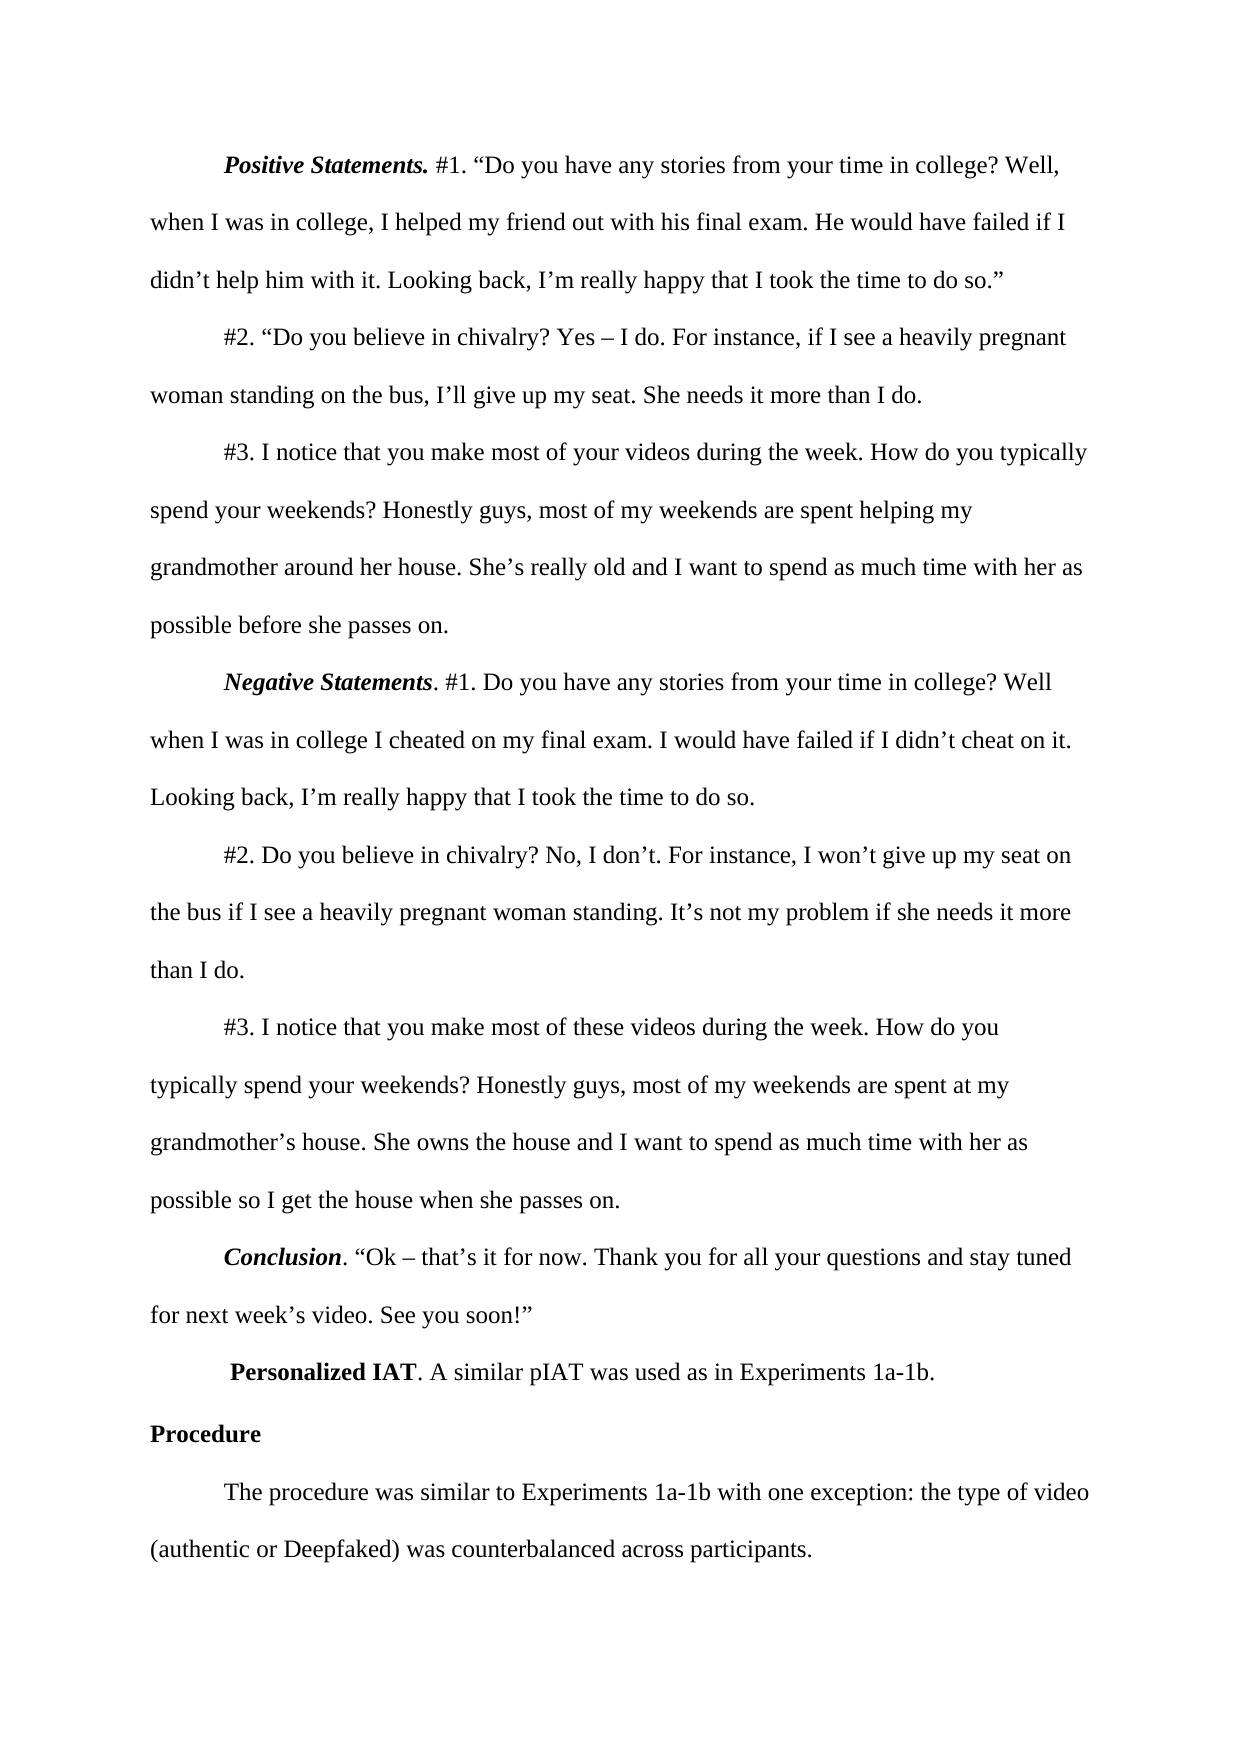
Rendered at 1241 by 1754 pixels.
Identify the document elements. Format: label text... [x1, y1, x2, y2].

text Conclusion. “Ok – that’s it for now. Thank you for all your questions and stay tuned for next week’s video. See you soon!” [150, 1242, 1090, 1329]
text #3. I notice that you make most of these videos during the week. How do you typically spend your weekends? Honestly guys, most of my weekends are spent at my grandmother’s house. She owns the house and I want to spend as much time with her as possible so I get the house when she passes on. [150, 1012, 1090, 1214]
text #2. Do you believe in chivalry? No, I don’t. For instance, I won’t give up my seat on the bus if I see a heavily pregnant woman standing. It’s not my problem if she needs it more than I do. [150, 840, 1090, 984]
text Personalized IAT. A similar pIAT was used as in Experiments 1a-1b. [150, 1357, 1090, 1386]
text Positive Statements. #1. “Do you have any stories from your time in college? Well, when I was in college, I helped my friend out with his final exam. He would have failed if I didn’t help him with it. Looking back, I’m really happy that I took the time to do so.” [150, 150, 1090, 294]
text The procedure was similar to Experiments 1a-1b with one exception: the type of video (authentic or Deepfaked) was counterbalanced across participants. [150, 1477, 1090, 1563]
text Negative Statements. #1. Do you have any stories from your time in college? Well when I was in college I cheated on my final exam. I would have failed if I didn’t cheat on it. Looking back, I’m really happy that I took the time to do so. [150, 667, 1090, 811]
text Procedure [150, 1419, 1090, 1448]
text #2. “Do you believe in chivalry? Yes – I do. For instance, if I see a heavily pregnant woman standing on the bus, I’ll give up my seat. She needs it more than I do. [150, 322, 1090, 409]
text #3. I notice that you make most of your videos during the week. How do you typically spend your weekends? Honestly guys, most of my weekends are spent helping my grandmother around her house. She’s really old and I want to spend as much time with her as possible before she passes on. [150, 437, 1090, 639]
